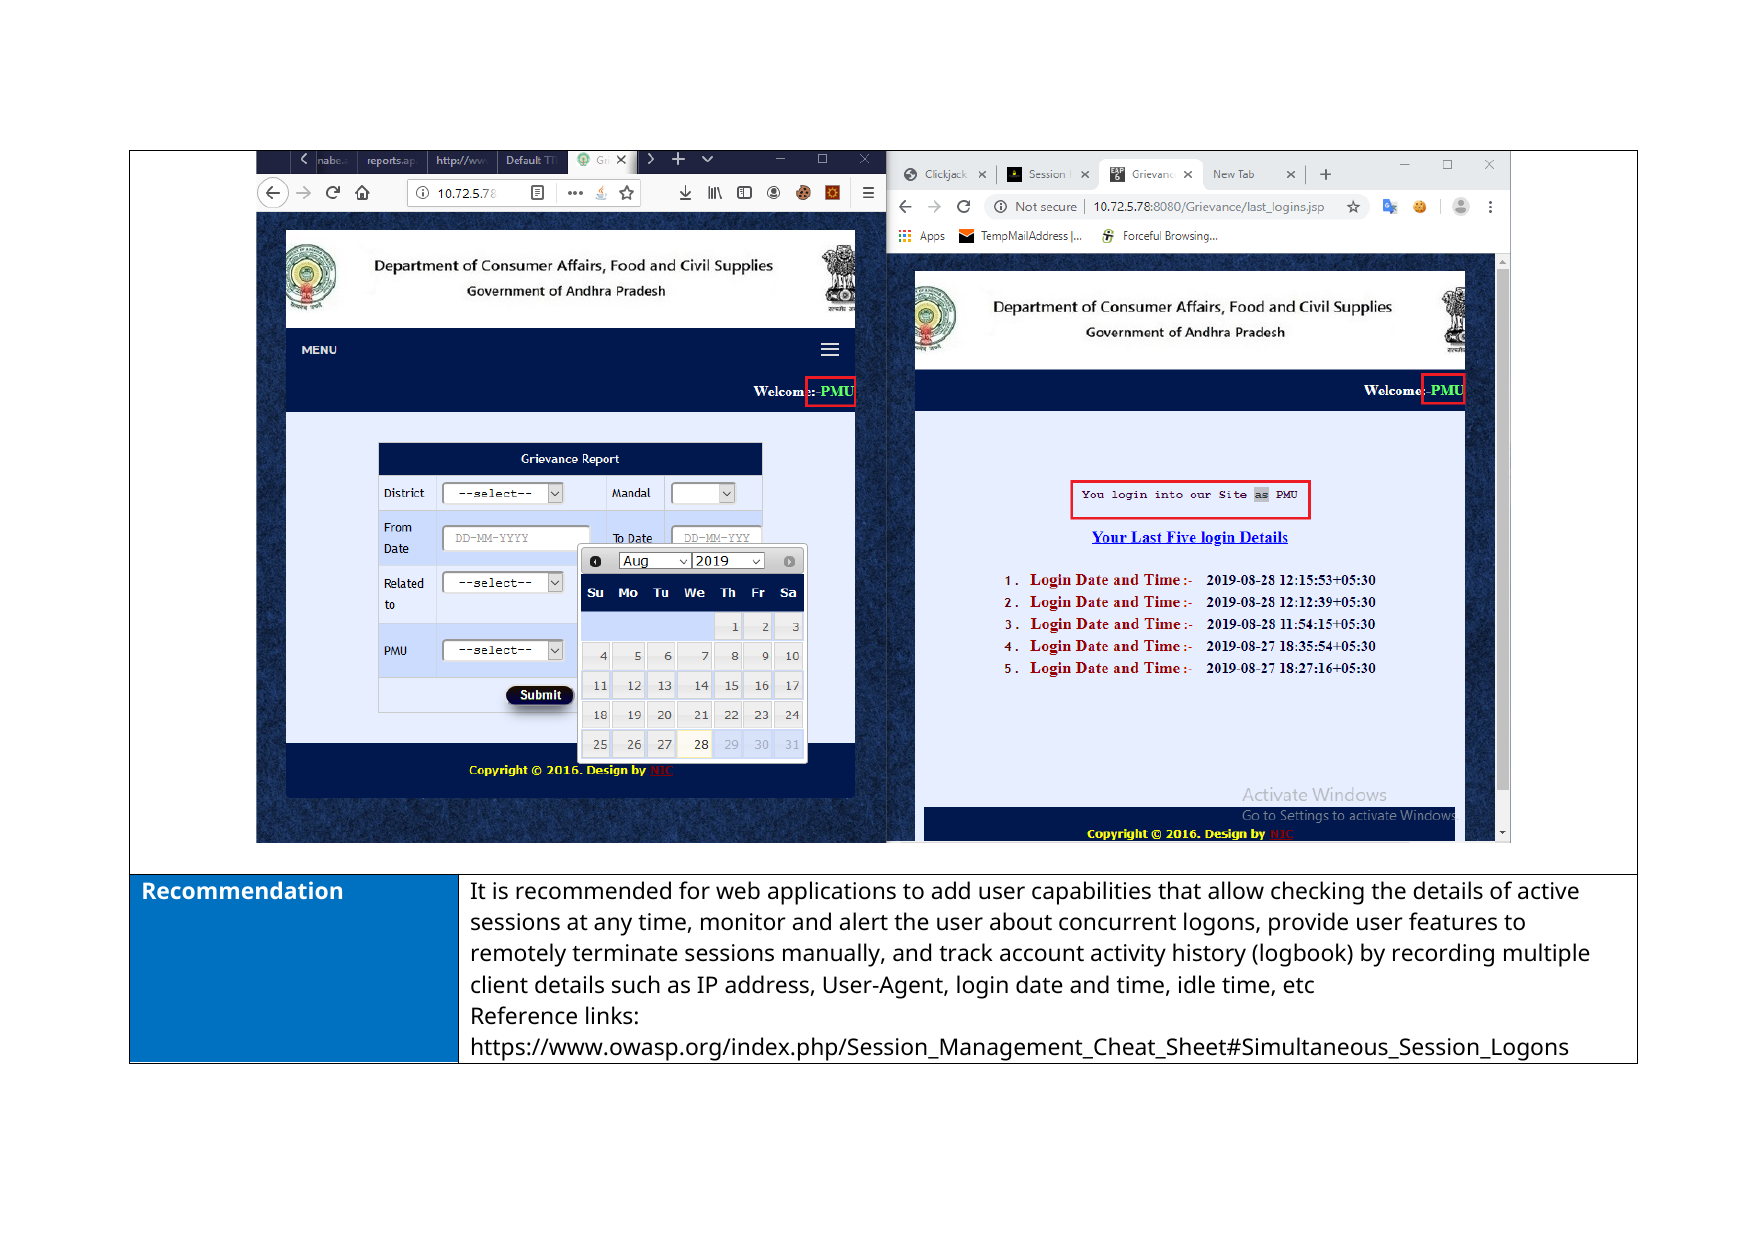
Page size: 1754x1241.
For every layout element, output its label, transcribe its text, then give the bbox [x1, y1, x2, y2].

table_cell Evidence/Proof of Concept Step 1:by using the same user credentials we can able to login in two different accounts as shown in below image [130, 151, 1637, 874]
picture [256, 151, 1511, 843]
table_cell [459, 875, 1637, 1062]
table_cell Recommendation [130, 875, 458, 1062]
